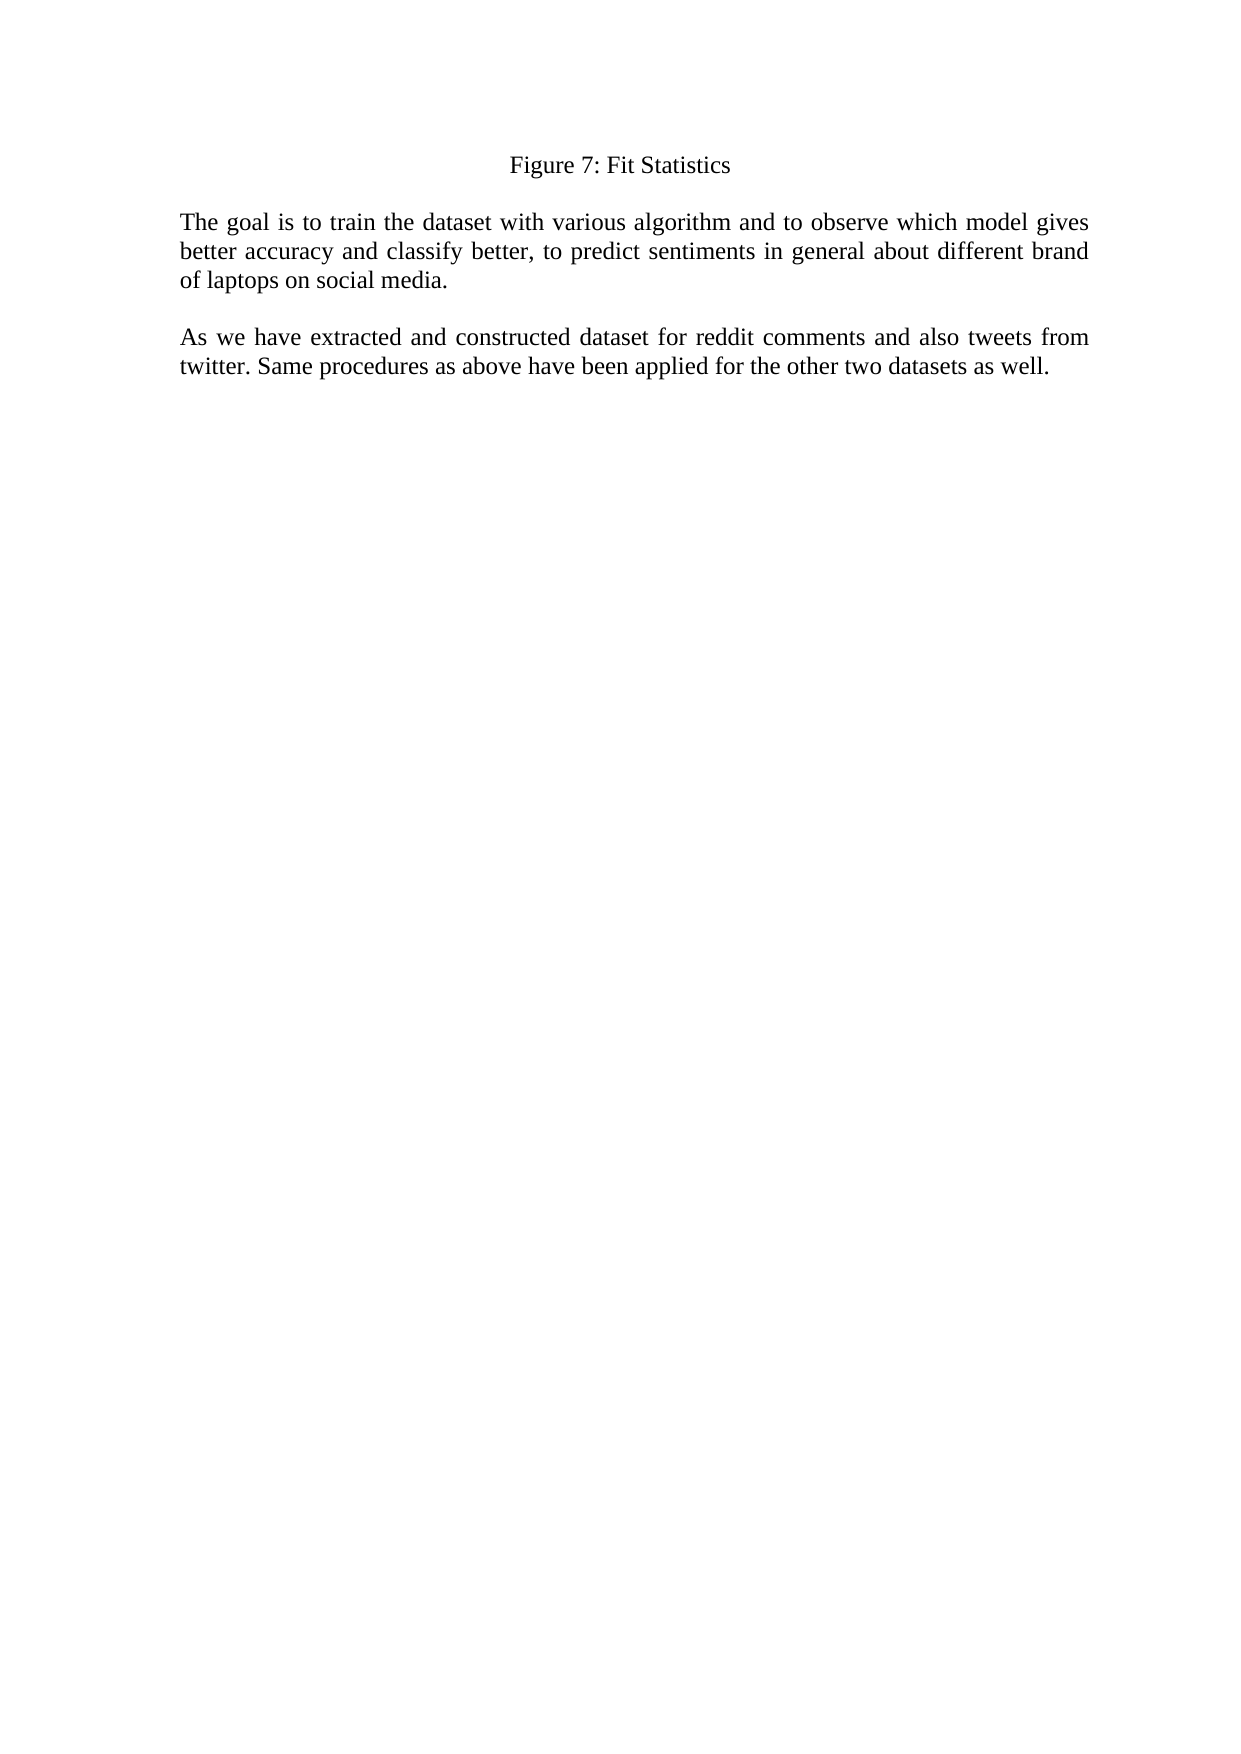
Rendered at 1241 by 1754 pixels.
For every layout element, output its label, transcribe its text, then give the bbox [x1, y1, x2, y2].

text As we have extracted and constructed dataset for reddit comments and also tweets from twitter. Same procedures as above have been applied for the other two datasets as well. [179, 322, 1090, 380]
text The goal is to train the dataset with various algorithm and to observe which model gives better accuracy and classify better, to predict sentiments in general about different brand of laptops on social media. [179, 207, 1090, 294]
text Figure 7: Fit Statistics [150, 150, 1090, 179]
